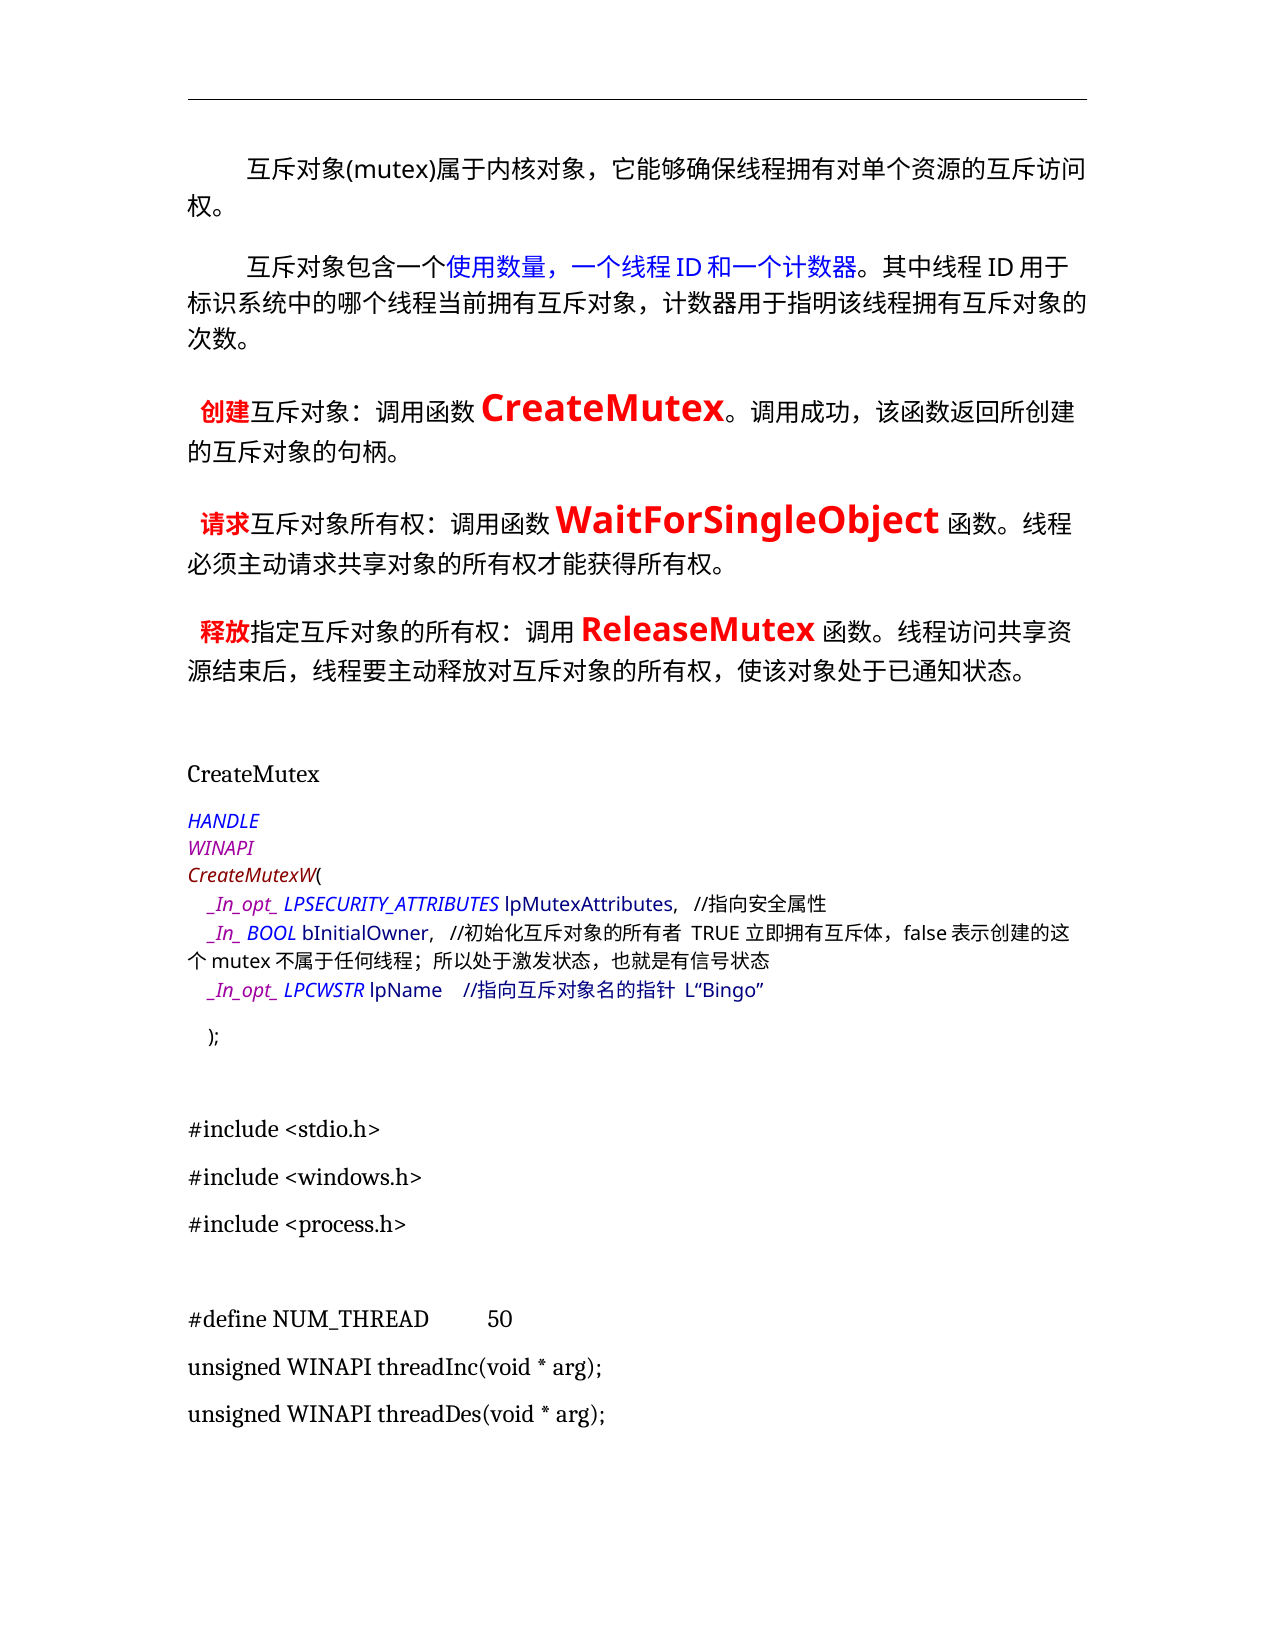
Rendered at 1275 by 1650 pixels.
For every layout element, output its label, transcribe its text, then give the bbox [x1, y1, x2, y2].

text 释放指定互斥对象的所有权：调用ReleaseMutex函数。线程访问共享资源结束后，线程要主动释放对互斥对象的所有权，使该对象处于已通知状态。 [187, 606, 1087, 687]
text 请求互斥对象所有权：调用函数WaitForSingleObject函数。线程必须主动请求共享对象的所有权才能获得所有权。 [187, 493, 1087, 581]
text #include <windows.h> [187, 1163, 1087, 1192]
text CreateMutexW( [187, 861, 1087, 888]
text _In_opt_ LPSECURITY_ATTRIBUTES lpMutexAttributes, //指向安全属性 [187, 888, 1087, 917]
text #define NUM_THREAD 50 [187, 1305, 1087, 1334]
text #include <stdio.h> [187, 1115, 1087, 1144]
text 互斥对象(mutex)属于内核对象，它能够确保线程拥有对单个资源的互斥访问权。 [187, 150, 1087, 222]
text unsigned WINAPI threadInc(void * arg); [187, 1353, 1087, 1382]
text WINAPI [187, 834, 1087, 861]
text _In_opt_ LPCWSTR lpName //指向互斥对象名的指针 L“Bingo” [187, 975, 1087, 1003]
text HANDLE [187, 807, 1087, 834]
text #include <process.h> [187, 1210, 1087, 1239]
text _In_ BOOL bInitialOwner, //初始化互斥对象的所有者 TRUE 立即拥有互斥体，false表示创建的这个mutex不属于任何线程；所以处于激发状态，也就是有信号状态 [187, 917, 1087, 975]
text ); [187, 1022, 1087, 1049]
text 创建互斥对象：调用函数CreateMutex。调用成功，该函数返回所创建的互斥对象的句柄。 [187, 381, 1087, 468]
text 互斥对象包含一个使用数量，一个线程ID和一个计数器。其中线程ID用于标识系统中的哪个线程当前拥有互斥对象，计数器用于指明该线程拥有互斥对象的次数。 [187, 247, 1087, 356]
text CreateMutex [187, 760, 1087, 789]
text unsigned WINAPI threadDes(void * arg); [187, 1400, 1087, 1429]
